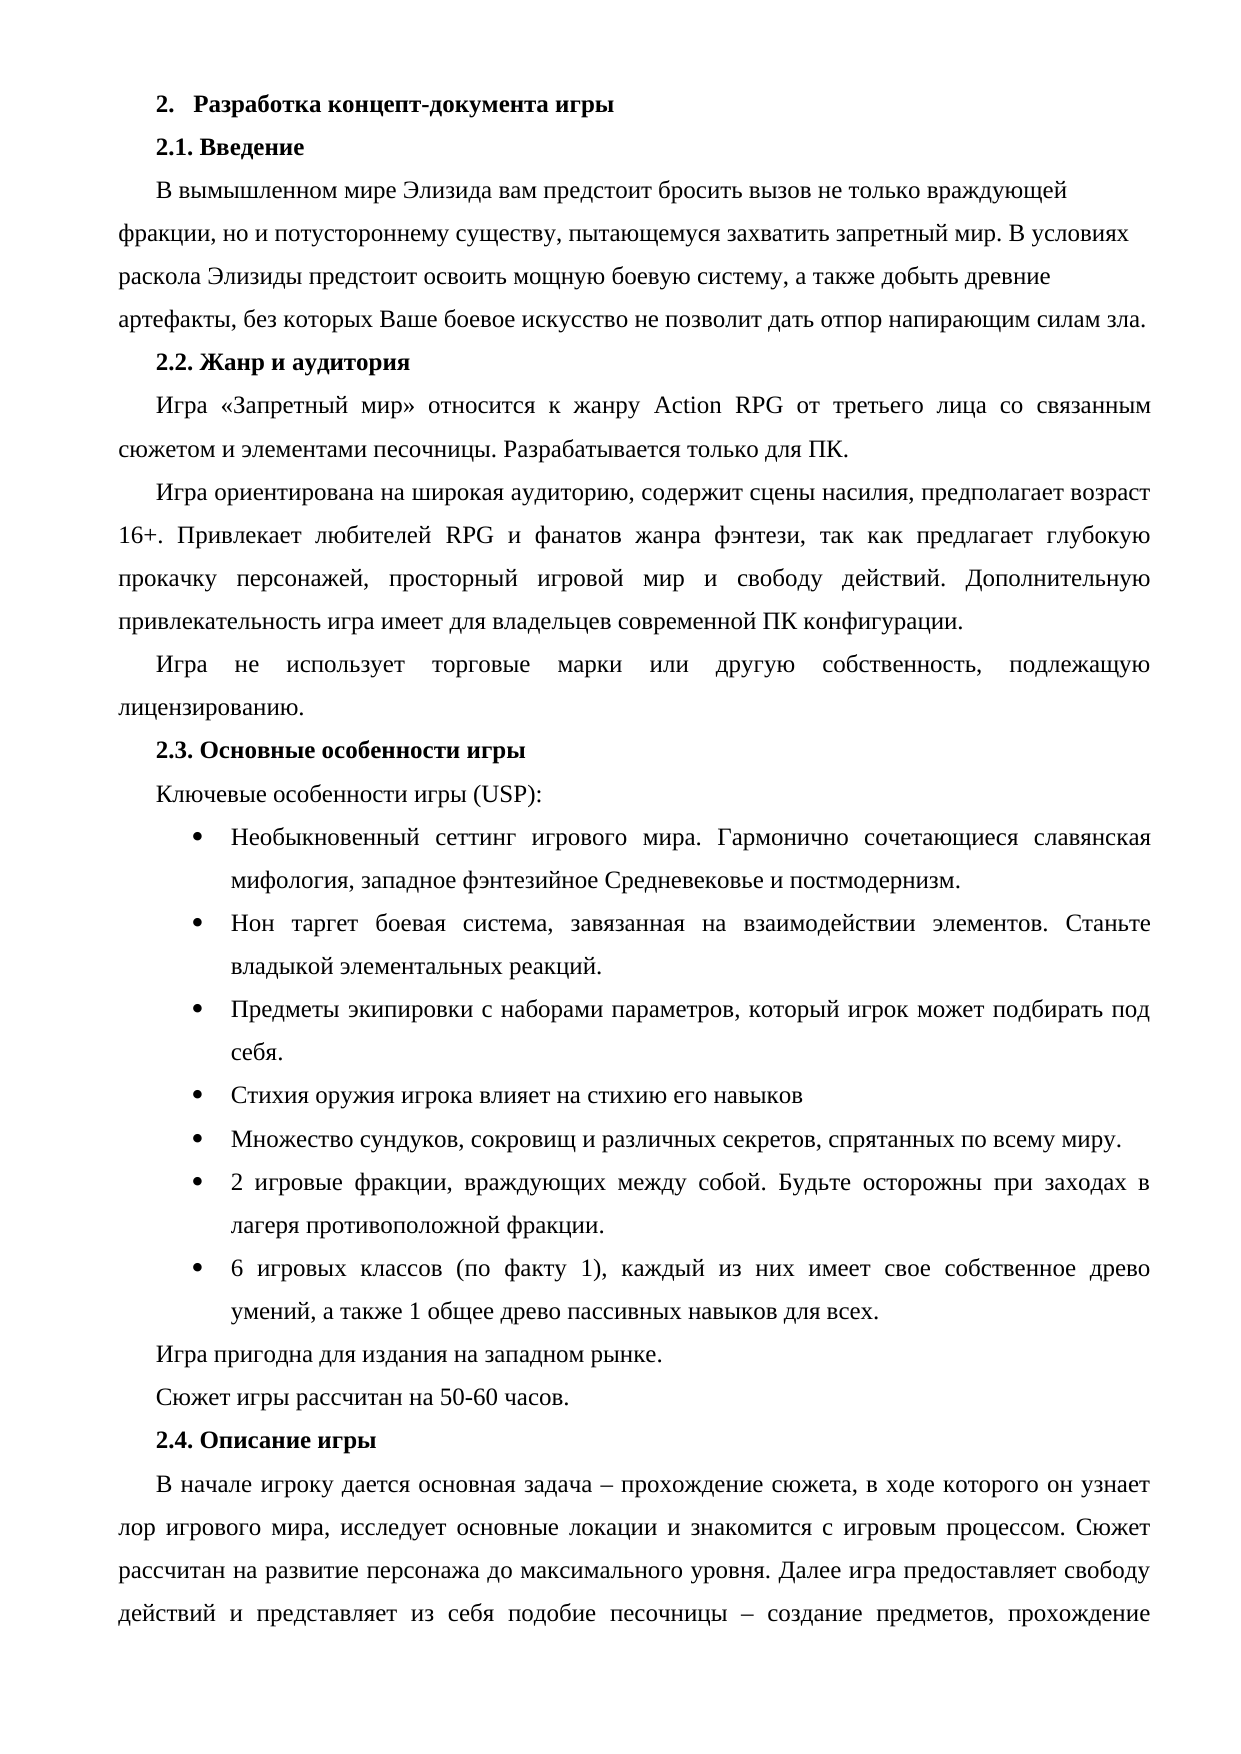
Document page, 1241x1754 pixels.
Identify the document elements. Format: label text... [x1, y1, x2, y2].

text 2.2. Жанр и аудитория [118, 347, 1152, 376]
text Сюжет игры рассчитан на 50-60 часов. [118, 1382, 1152, 1411]
list Необыкновенный сеттинг игрового мира. Гармонично сочетающиеся славянская мифология, западное фэнтезийное Средневековье и постмодернизм. [193, 822, 1152, 894]
text 2.3. Основные особенности игры [118, 736, 1152, 764]
text Ключевые особенности игры (USP): [118, 779, 1152, 807]
list Стихия оружия игрока влияет на стихию его навыков [193, 1081, 1152, 1109]
text Игра не использует торговые марки или другую собственность, подлежащую лицензированию. [118, 649, 1152, 721]
text Игра пригодна для издания на западном рынке. [118, 1339, 1152, 1368]
list 6 игровых классов (по факту 1), каждый из них имеет свое собственное древо умений, а также 1 общее древо пассивных навыков для всех. [193, 1253, 1152, 1325]
list 2 игровые фракции, враждующих между собой. Будьте осторожны при заходах в лагеря противоположной фракции. [193, 1167, 1152, 1239]
text Игра «Запретный мир» относится к жанру Action RPG от третьего лица со связанным сюжетом и элементами песочницы. Разрабатывается только для ПК. [118, 391, 1152, 462]
list Нон таргет боевая система, завязанная на взаимодействии элементов. Станьте владыкой элементальных реакций. [193, 908, 1152, 980]
text В вымышленном мире Элизида вам предстоит бросить вызов не только враждующей фракции, но и потустороннему существу, пытающемуся захватить запретный мир. В условиях раскола Элизиды предстоит освоить мощную боевую систему, а также добыть древние артефакты, без которых Ваше боевое искусство не позволит дать отпор напирающим силам зла. [118, 175, 1152, 333]
text 2.4. Описание игры [118, 1426, 1152, 1454]
text Игра ориентирована на широкая аудиторию, содержит сцены насилия, предполагает возраст 16+. Привлекает любителей RPG и фанатов жанра фэнтези, так как предлагает глубокую прокачку персонажей, просторный игровой мир и свободу действий. Дополнительную привлекательность игра имеет для владельцев современной ПК конфигурации. [118, 477, 1152, 635]
list Разработка концепт-документа игры [156, 89, 1152, 117]
list Предметы экипировки с наборами параметров, который игрок может подбирать под себя. [193, 994, 1152, 1066]
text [118, 1469, 1152, 1627]
text 2.1. Введение [118, 132, 1152, 161]
list Множество сундуков, сокровищ и различных секретов, спрятанных по всему миру. [193, 1124, 1152, 1152]
